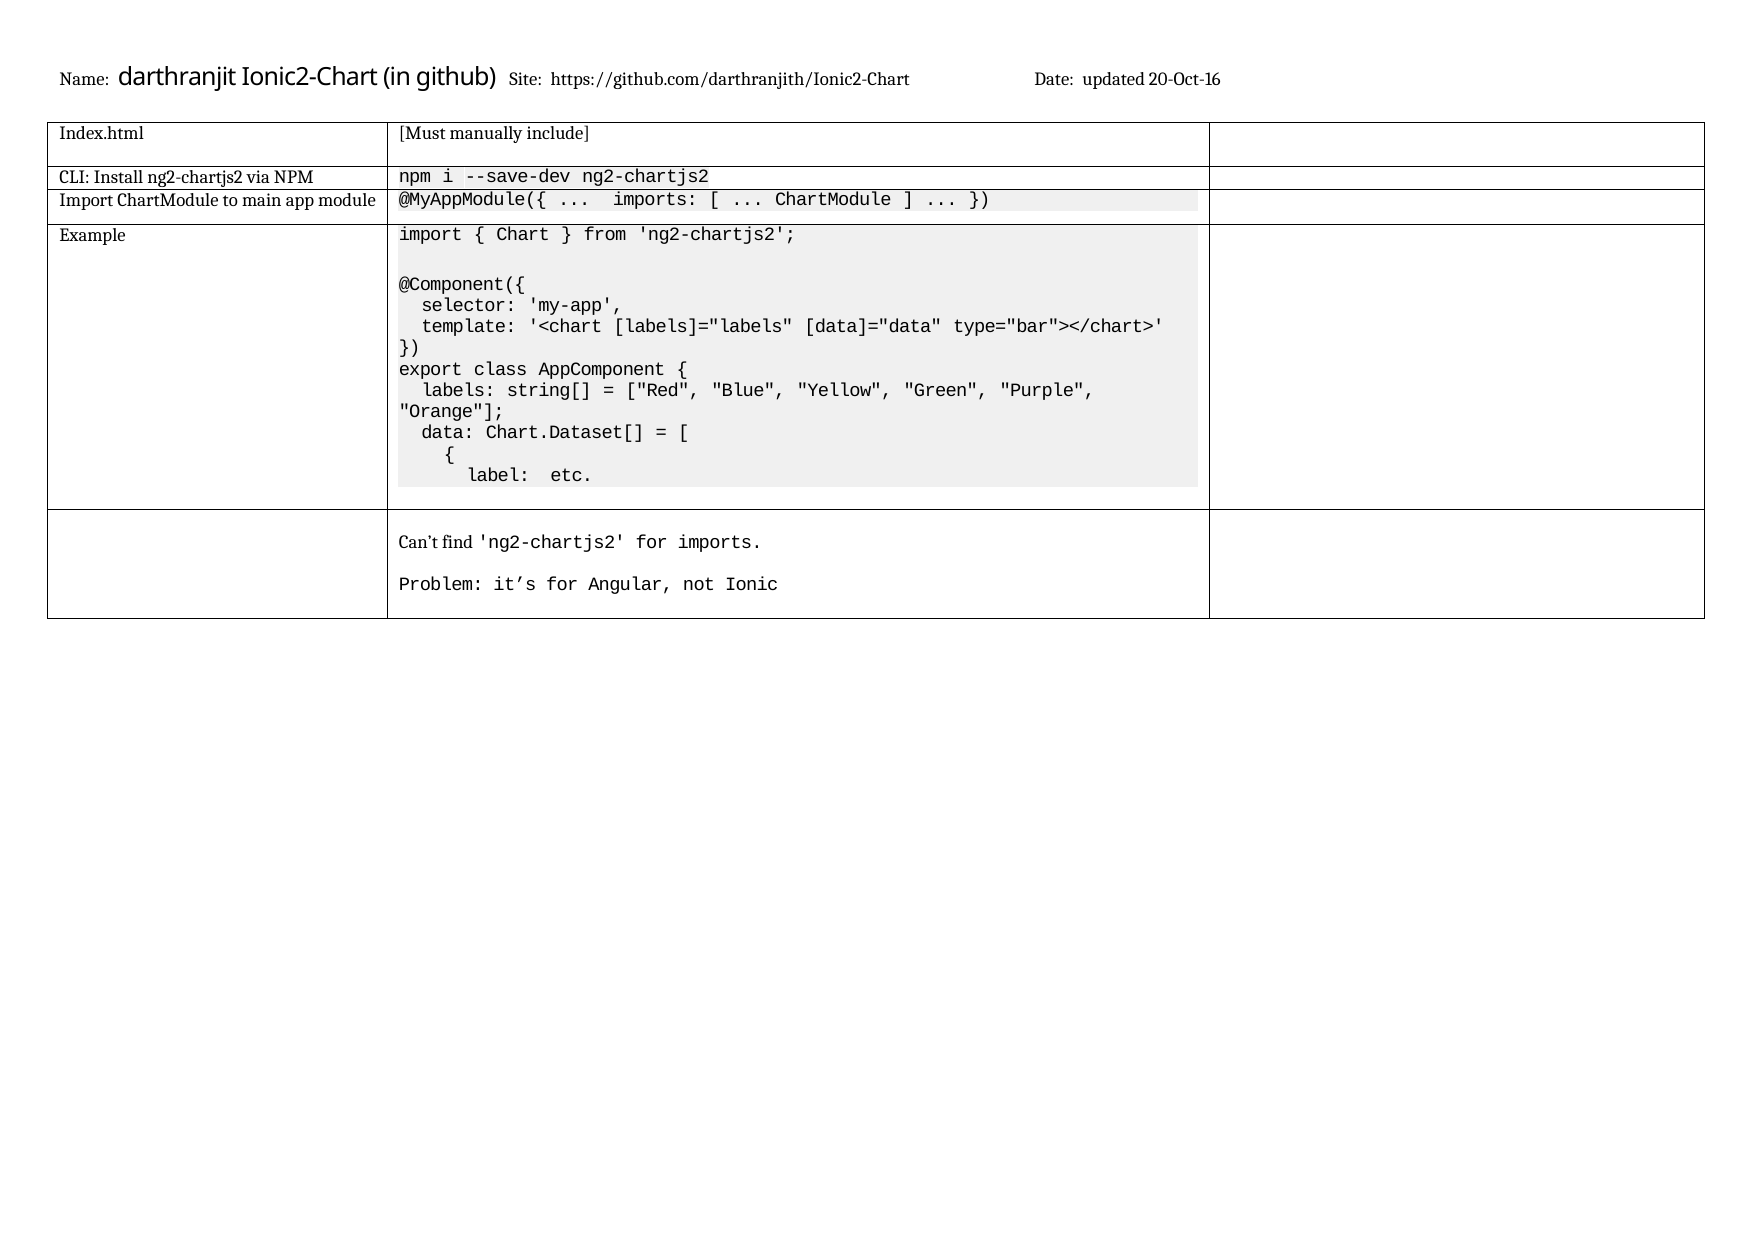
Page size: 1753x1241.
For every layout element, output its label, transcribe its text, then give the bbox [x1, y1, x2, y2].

table_cell Import ChartModule to main app module [48, 190, 387, 223]
table_cell @MyAppModule({ ... imports: [ ... ChartModule ] ... }) [388, 190, 1209, 223]
table_cell [1210, 190, 1704, 223]
table_cell Can’t find 'ng2-chartjs2' for imports. Problem: it’s for Angular, not Ionic [388, 510, 1209, 618]
table_cell CLI: Install ng2-chartjs2 via NPM [48, 167, 387, 189]
table_header [1210, 123, 1704, 166]
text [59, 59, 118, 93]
table_cell [1210, 225, 1704, 509]
table_cell npm i --save-dev ng2-chartjs2 [388, 167, 1209, 189]
table_cell import { Chart } from 'ng2-chartjs2'; @Component({ selector: 'my-app', template: '<chart [labels]="labels" [data]="data" type="bar"></chart>' }) export class AppComponent { labels: string[] = ["Red", "Blue", "Yellow", "Green", "Purple", "Orange"]; data: Chart.Dataset[] = [ { label: etc. [388, 225, 1209, 509]
table_header [Must manually include] [388, 123, 1209, 166]
table_cell [1210, 167, 1704, 189]
table_cell [48, 510, 387, 618]
table_cell [1210, 510, 1704, 618]
table_cell Example [48, 225, 387, 509]
table_header Index.html [48, 123, 387, 166]
text Name: darthranjit Ionic2-Chart (in github) Site: https://github.com/darthranjith/Ionic2-Chart Date: updated 20-Oct-16 [509, 59, 1693, 93]
